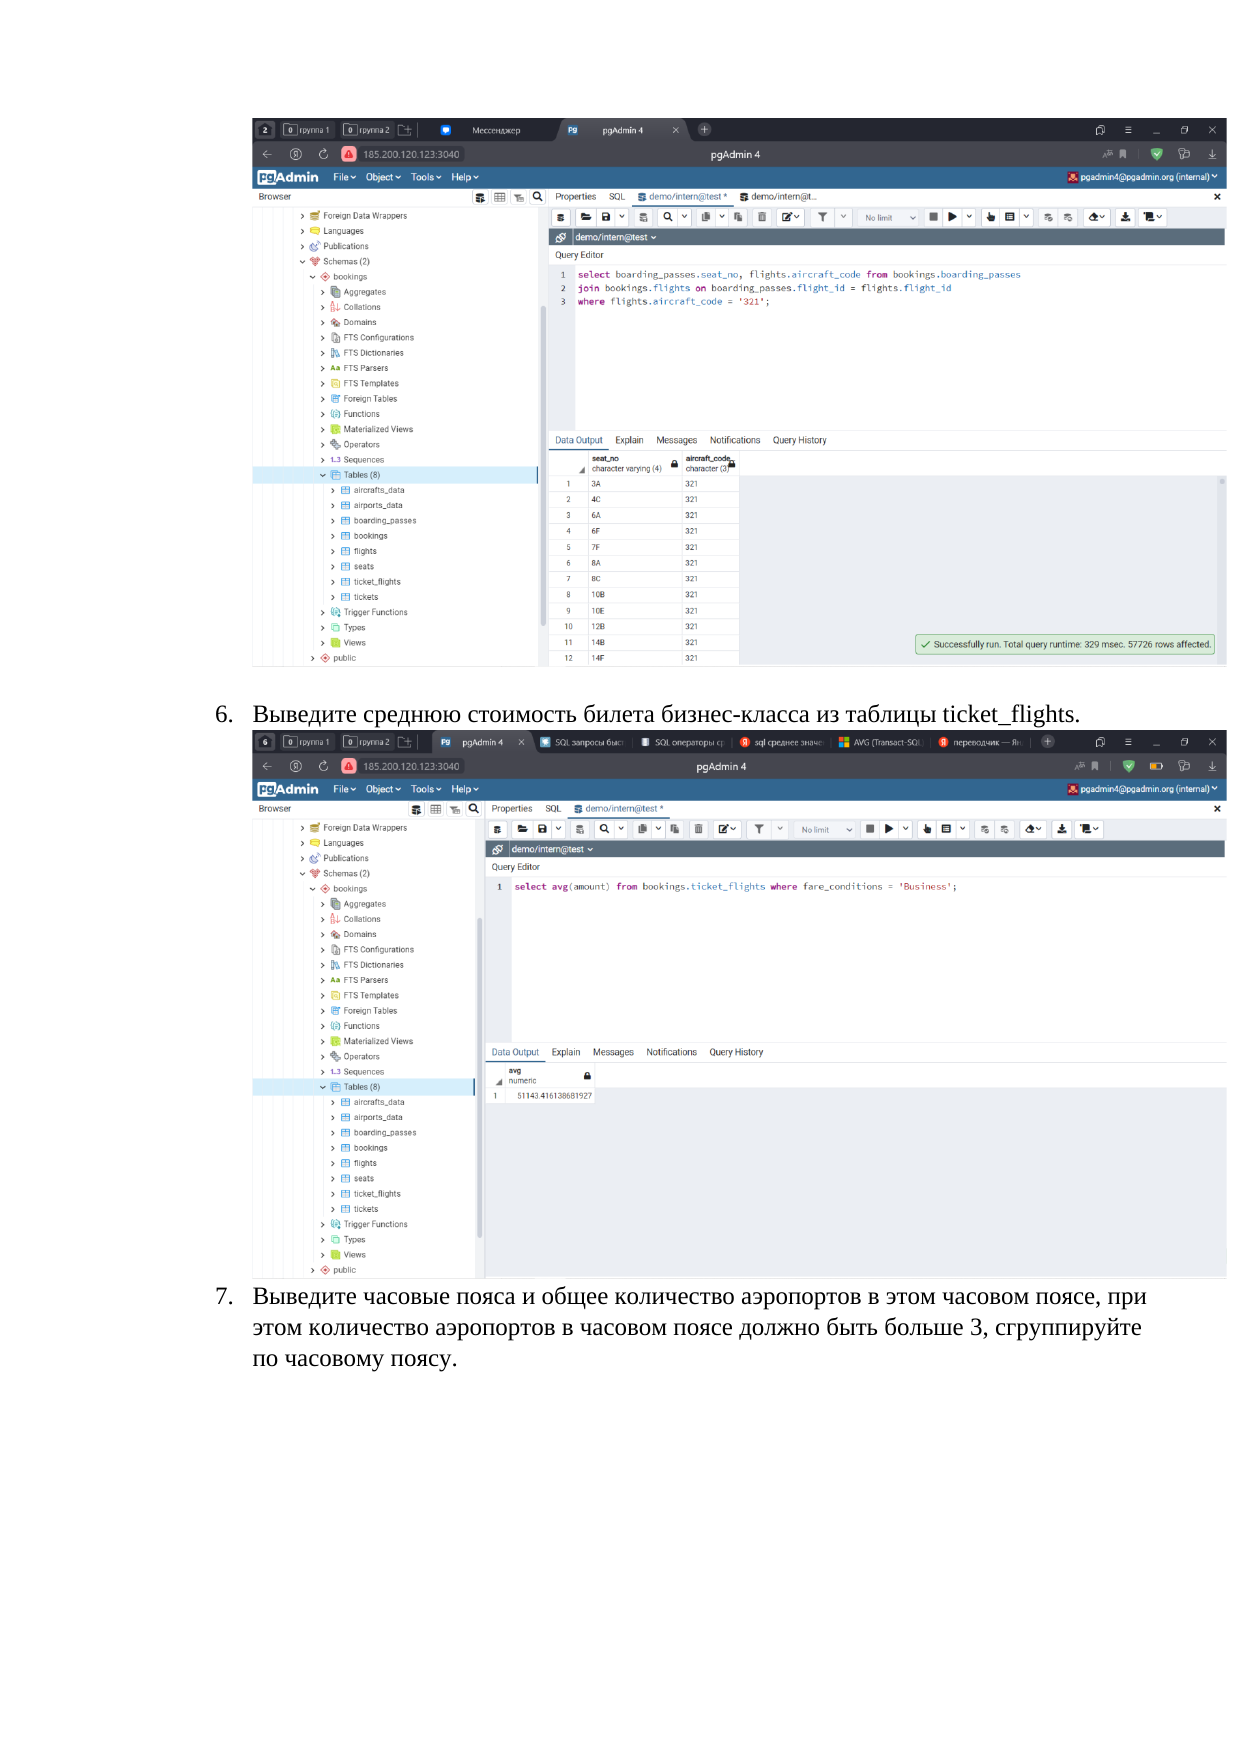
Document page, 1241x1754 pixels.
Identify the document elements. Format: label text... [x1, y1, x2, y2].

list Выведите среднюю стоимость билета бизнес-класса из таблицы ticket_flights. [215, 699, 1152, 728]
list Выведите часовые пояса и общее количество аэропортов в этом часовом поясе, при этом количество аэропортов в часовом поясе должно быть больше 3, сгруппируйте по часовому поясу. [215, 1281, 1152, 1372]
picture [252, 118, 1227, 667]
picture [252, 730, 1227, 1279]
